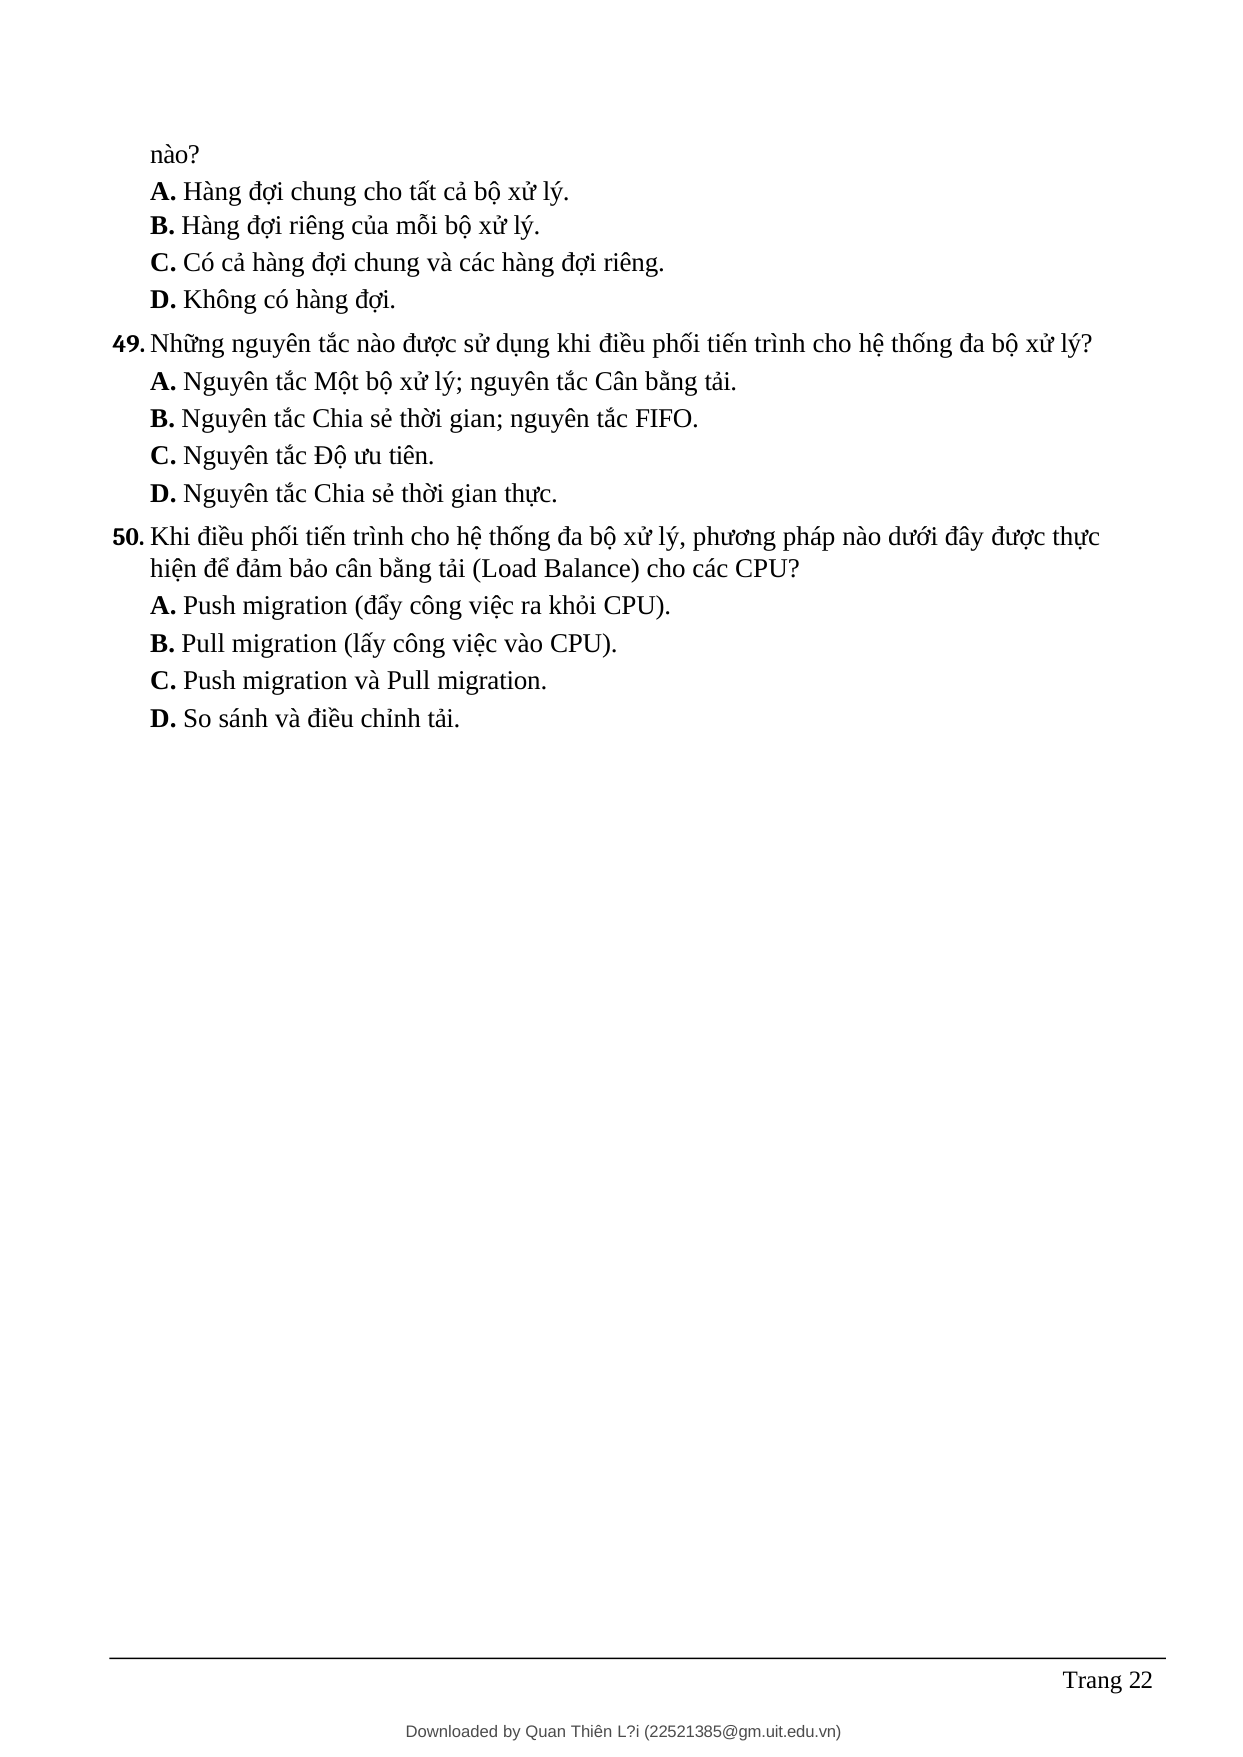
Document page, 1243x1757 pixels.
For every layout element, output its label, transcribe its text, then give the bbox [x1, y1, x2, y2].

list Nguyên tắc Một bộ xử lý; nguyên tắc Cân bằng tải. [150, 365, 1166, 396]
list Khi điều phối tiến trình cho hệ thống đa bộ xử lý, phương pháp nào dưới đây được thực hiện để đảm bảo cân bằng tải (Load Balance) cho các CPU? [112, 521, 1110, 583]
list Nguyên tắc Chia sẻ thời gian; nguyên tắc FIFO. [150, 402, 1166, 433]
list Push migration và Pull migration. [150, 664, 1166, 696]
text nào? [150, 139, 1166, 170]
list Hàng đợi chung cho tất cả bộ xử lý. [150, 175, 1166, 206]
list Nguyên tắc Độ ưu tiên. [150, 439, 1166, 471]
list Push migration (đẩy công việc ra khỏi CPU). [150, 589, 1166, 621]
list Pull migration (lấy công việc vào CPU). [150, 627, 1166, 658]
list Những nguyên tắc nào được sử dụng khi điều phối tiến trình cho hệ thống đa bộ xử lý? [112, 327, 1166, 358]
list So sánh và điều chỉnh tải. [150, 702, 1166, 733]
list Hàng đợi riêng của mỗi bộ xử lý. [150, 209, 1166, 241]
list Có cả hàng đợi chung và các hàng đợi riêng. [150, 246, 1166, 277]
list Nguyên tắc Chia sẻ thời gian thực. [150, 477, 1166, 508]
list Không có hàng đợi. [150, 283, 1166, 314]
